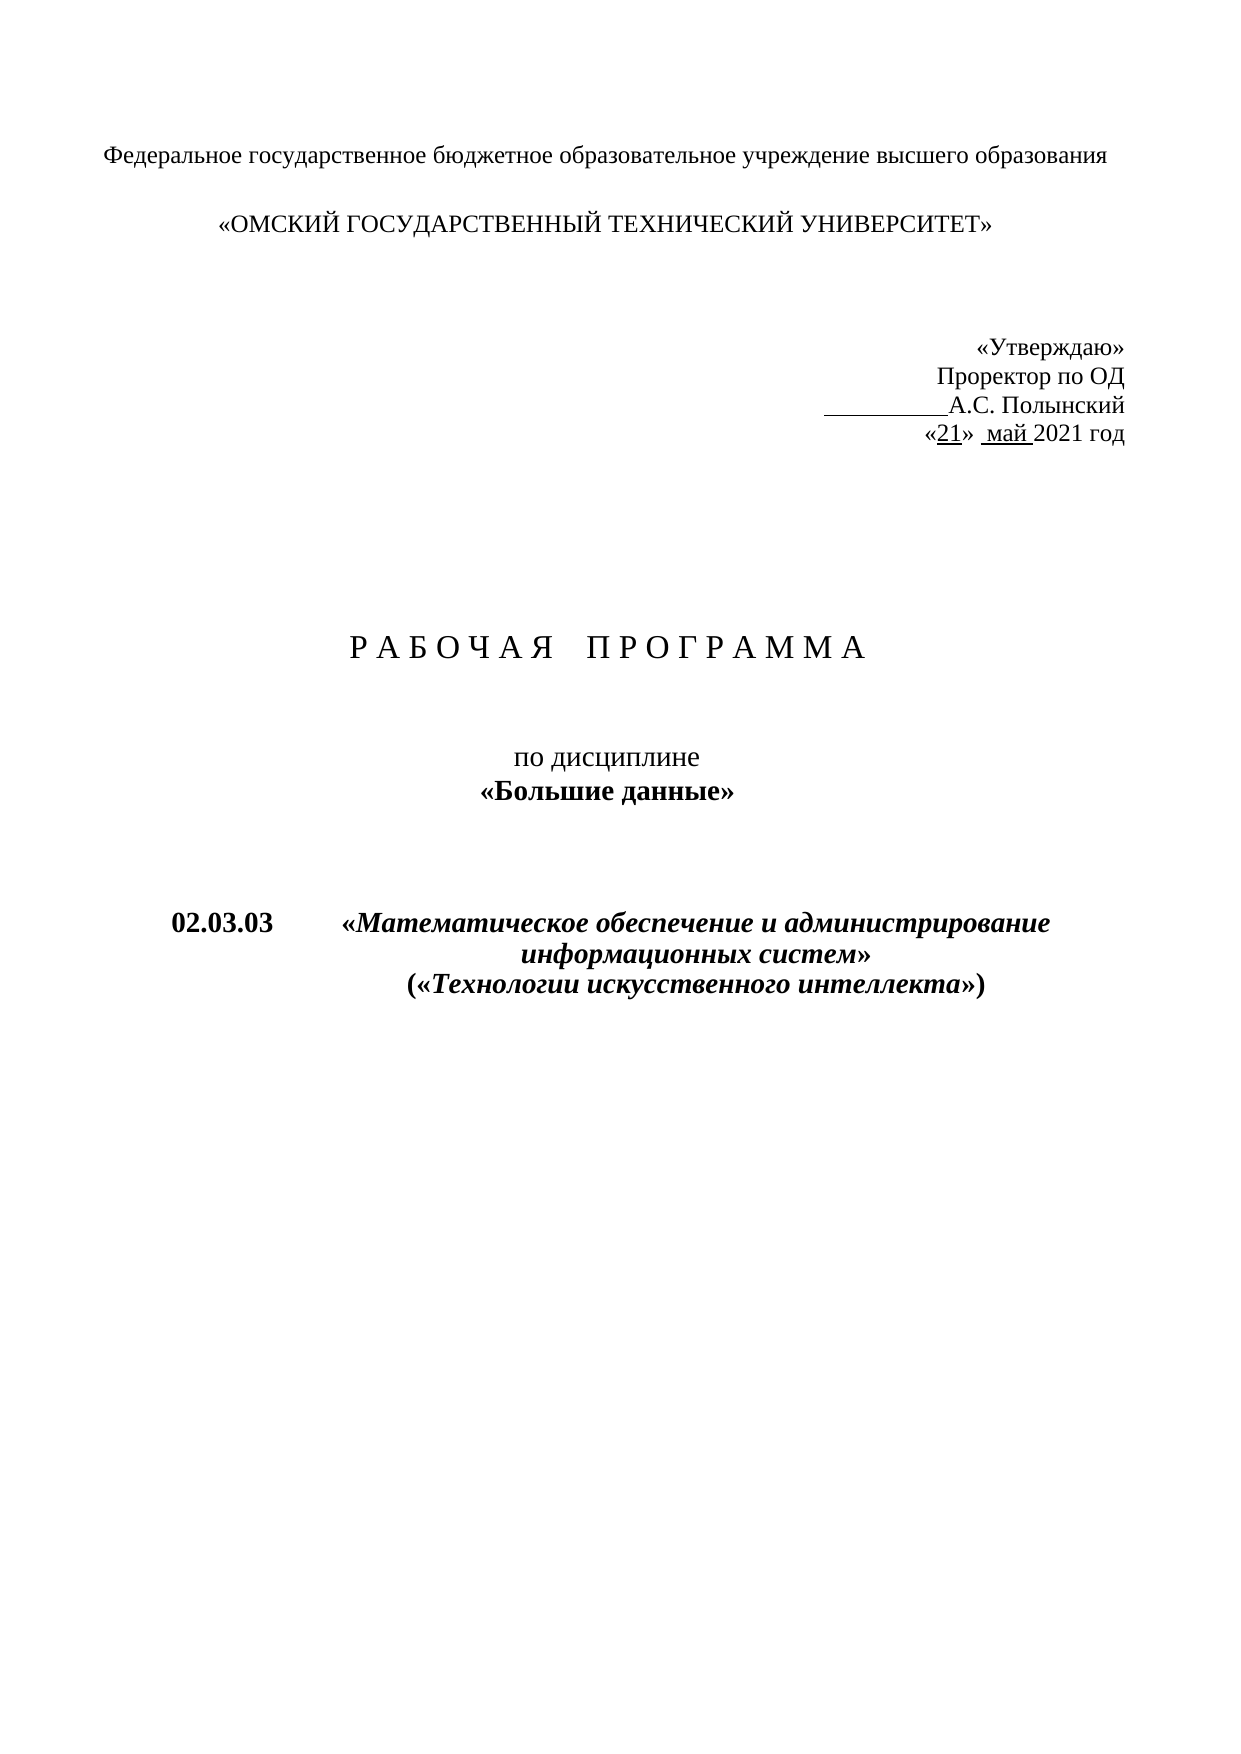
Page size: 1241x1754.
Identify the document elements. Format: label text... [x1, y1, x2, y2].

text по дисциплине [92, 739, 1122, 772]
text «21» май 2021 год [89, 418, 1125, 447]
text «Большие данные» [92, 773, 1122, 806]
text Р А Б О Ч А Я П Р О Г Р А М М А [92, 627, 1122, 665]
text Федеральное государственное бюджетное образовательное учреждение высшего образования [89, 140, 1122, 169]
table_header 02.03.03 [150, 909, 296, 1000]
text «ОМСКИЙ ГОСУДАРСТВЕННЫЙ ТЕХНИЧЕСКИЙ УНИВЕРСИТЕТ» [89, 209, 1122, 238]
text «Утверждаю» [942, 332, 1125, 361]
text А.С. Полынский [89, 390, 1125, 418]
text Проректор по ОД [116, 361, 1125, 390]
table_header «Математическое обеспечение и администрирование информационных систем» («Технологии искусственного интеллекта») [296, 909, 1078, 1000]
